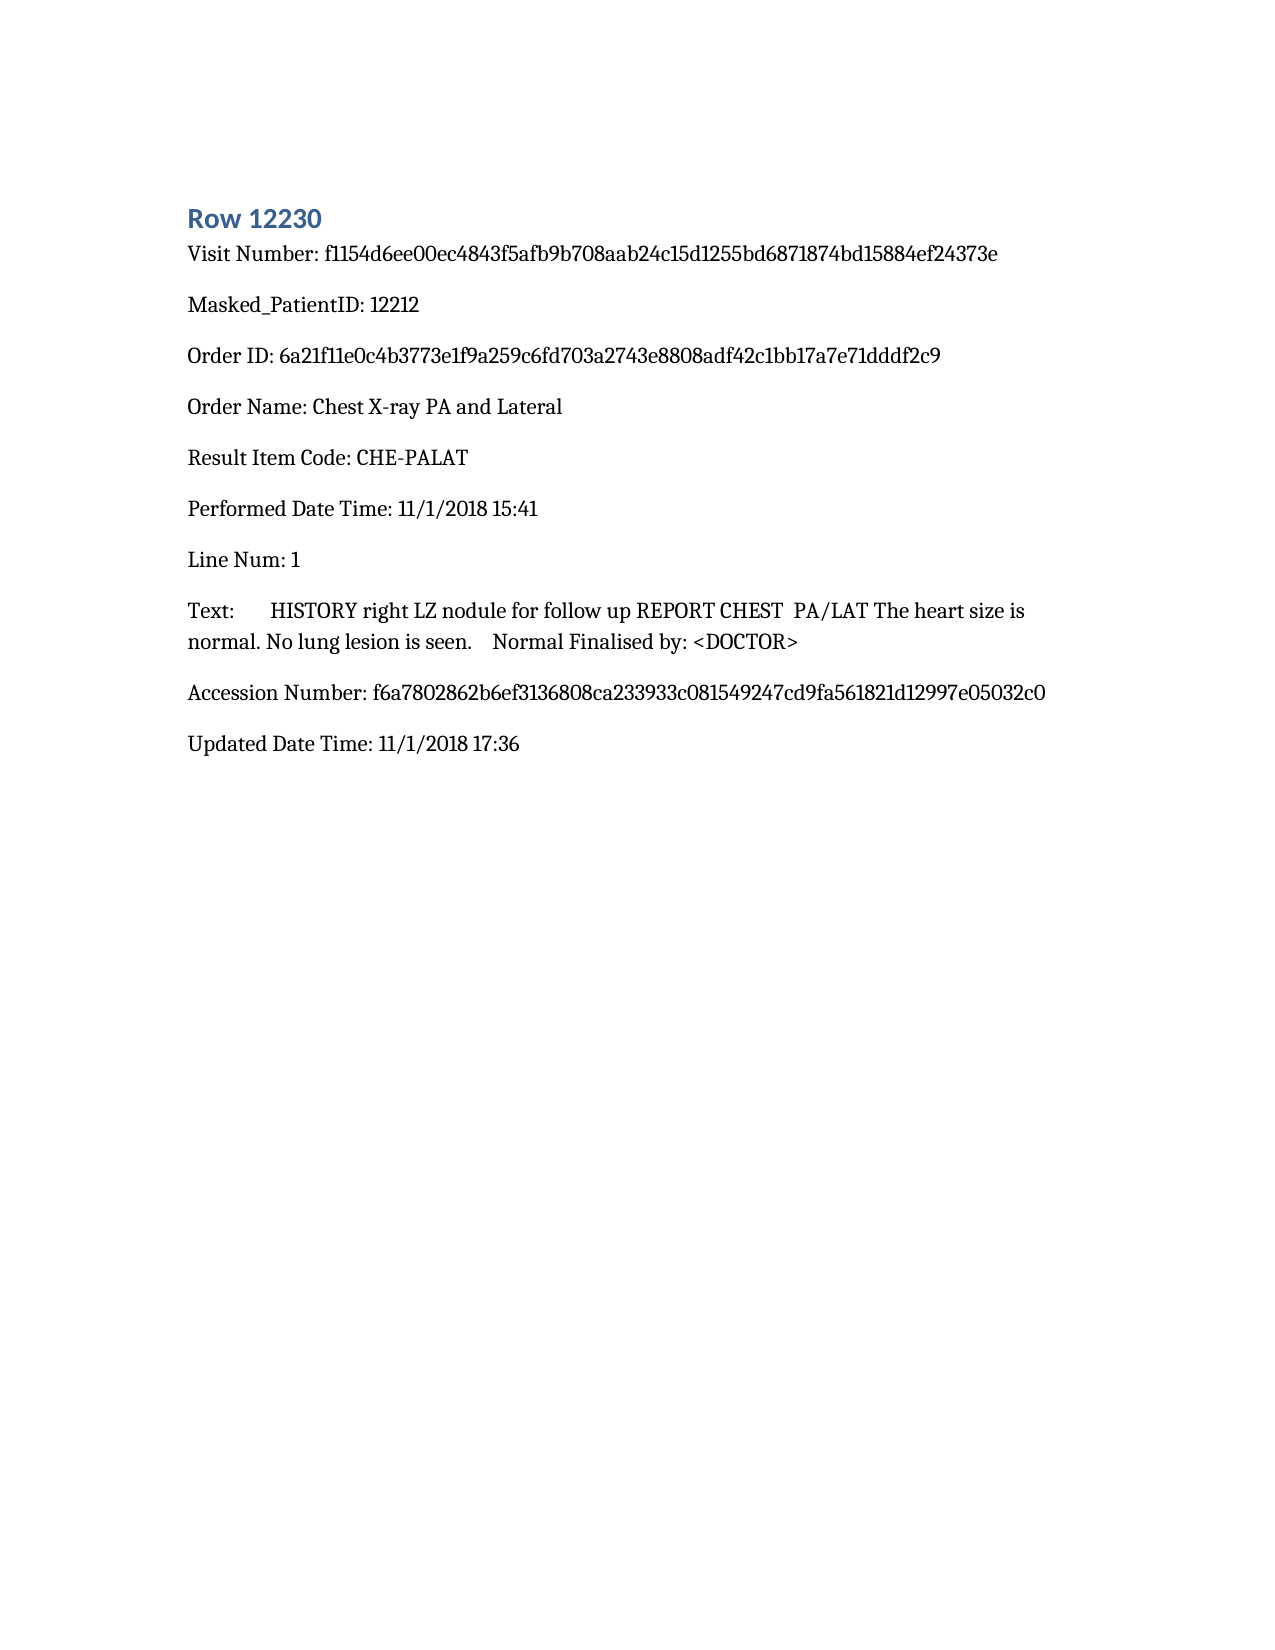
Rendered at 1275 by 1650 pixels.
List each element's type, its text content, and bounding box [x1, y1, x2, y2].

subtitle Row 12230 [187, 200, 1087, 236]
text Order Name: Chest X-ray PA and Lateral [187, 394, 1087, 420]
text Masked_PatientID: 12212 [187, 292, 1087, 318]
text Visit Number: f1154d6ee00ec4843f5afb9b708aab24c15d1255bd6871874bd15884ef24373e [187, 241, 1087, 267]
text Accession Number: f6a7802862b6ef3136808ca233933c081549247cd9fa561821d12997e05032c0 [187, 679, 1087, 706]
text Performed Date Time: 11/1/2018 15:41 [187, 496, 1087, 522]
text Text: HISTORY right LZ nodule for follow up REPORT CHEST PA/LAT The heart size is normal. No lung lesion is seen. Normal Finalised by: <DOCTOR> [187, 598, 1087, 655]
text Result Item Code: CHE-PALAT [187, 445, 1087, 471]
text Updated Date Time: 11/1/2018 17:36 [187, 731, 1087, 757]
text Order ID: 6a21f11e0c4b3773e1f9a259c6fd703a2743e8808adf42c1bb17a7e71dddf2c9 [187, 343, 1087, 369]
text Line Num: 1 [187, 547, 1087, 573]
